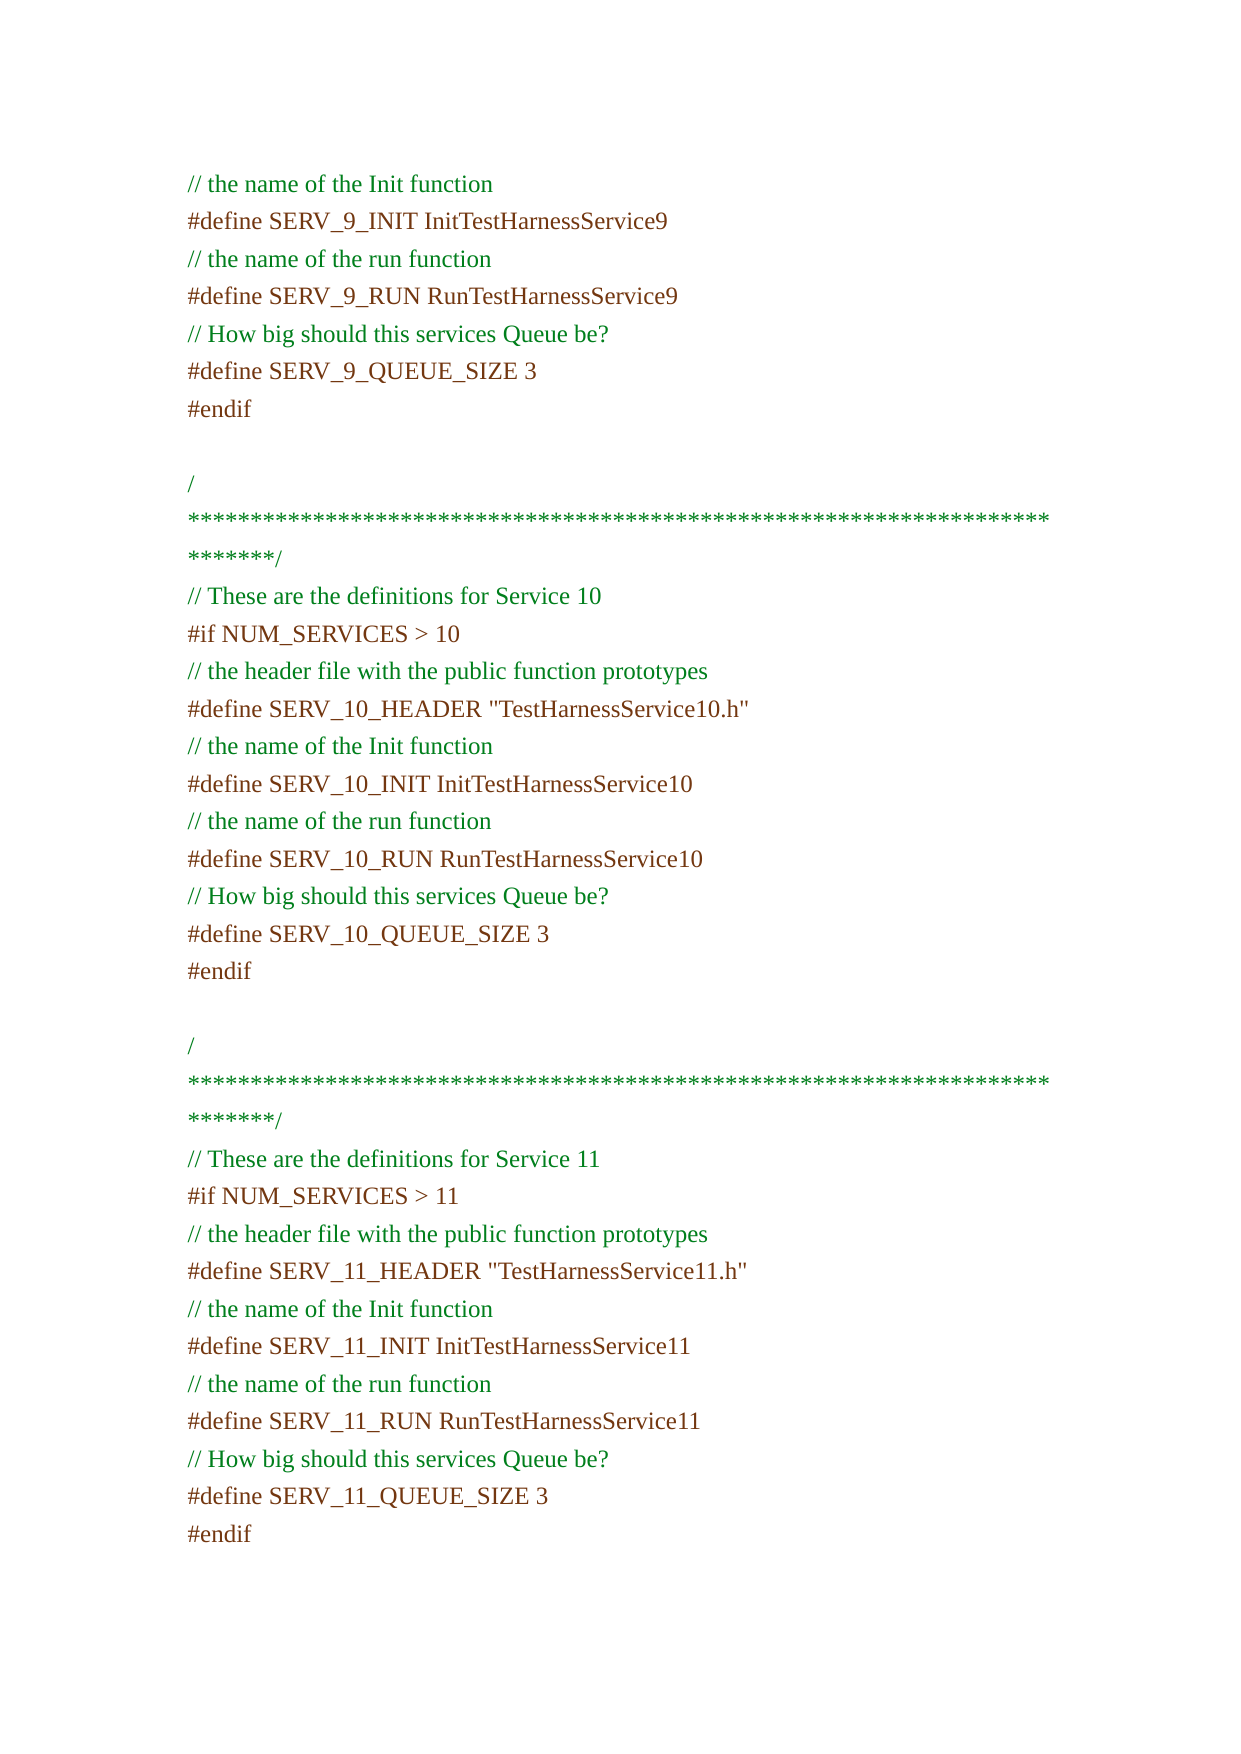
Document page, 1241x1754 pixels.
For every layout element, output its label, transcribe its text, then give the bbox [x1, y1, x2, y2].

text // How big should this services Queue be? [187, 1439, 1053, 1477]
text #define SERV_9_RUN RunTestHarnessService9 [187, 277, 1053, 314]
text // the name of the Init function [187, 727, 1053, 764]
text /****************************************************************************/ [187, 464, 1053, 577]
text #define SERV_10_INIT InitTestHarnessService10 [187, 764, 1053, 802]
text #define SERV_11_INIT InitTestHarnessService11 [187, 1327, 1053, 1364]
text // the name of the run function [187, 1364, 1053, 1402]
text #define SERV_10_HEADER "TestHarnessService10.h" [187, 689, 1053, 727]
text #define SERV_9_QUEUE_SIZE 3 [187, 352, 1053, 389]
text // the header file with the public function prototypes [187, 1214, 1053, 1252]
text #define SERV_11_HEADER "TestHarnessService11.h" [187, 1252, 1053, 1289]
text // the header file with the public function prototypes [187, 652, 1053, 689]
text #define SERV_11_QUEUE_SIZE 3 [187, 1477, 1053, 1514]
text #endif [187, 1514, 1053, 1552]
text // the name of the Init function [187, 164, 1053, 202]
text #define SERV_10_QUEUE_SIZE 3 [187, 914, 1053, 952]
text // These are the definitions for Service 11 [187, 1139, 1053, 1177]
text #endif [187, 389, 1053, 427]
text #endif [187, 952, 1053, 989]
text // the name of the Init function [187, 1289, 1053, 1327]
text #define SERV_10_RUN RunTestHarnessService10 [187, 839, 1053, 877]
text // How big should this services Queue be? [187, 314, 1053, 352]
text #define SERV_11_RUN RunTestHarnessService11 [187, 1402, 1053, 1439]
text #if NUM_SERVICES > 10 [187, 614, 1053, 652]
text #define SERV_9_INIT InitTestHarnessService9 [187, 202, 1053, 239]
text #if NUM_SERVICES > 11 [187, 1177, 1053, 1214]
text /****************************************************************************/ [187, 1027, 1053, 1139]
text // the name of the run function [187, 802, 1053, 839]
text // How big should this services Queue be? [187, 877, 1053, 914]
text // the name of the run function [187, 239, 1053, 277]
text // These are the definitions for Service 10 [187, 577, 1053, 614]
